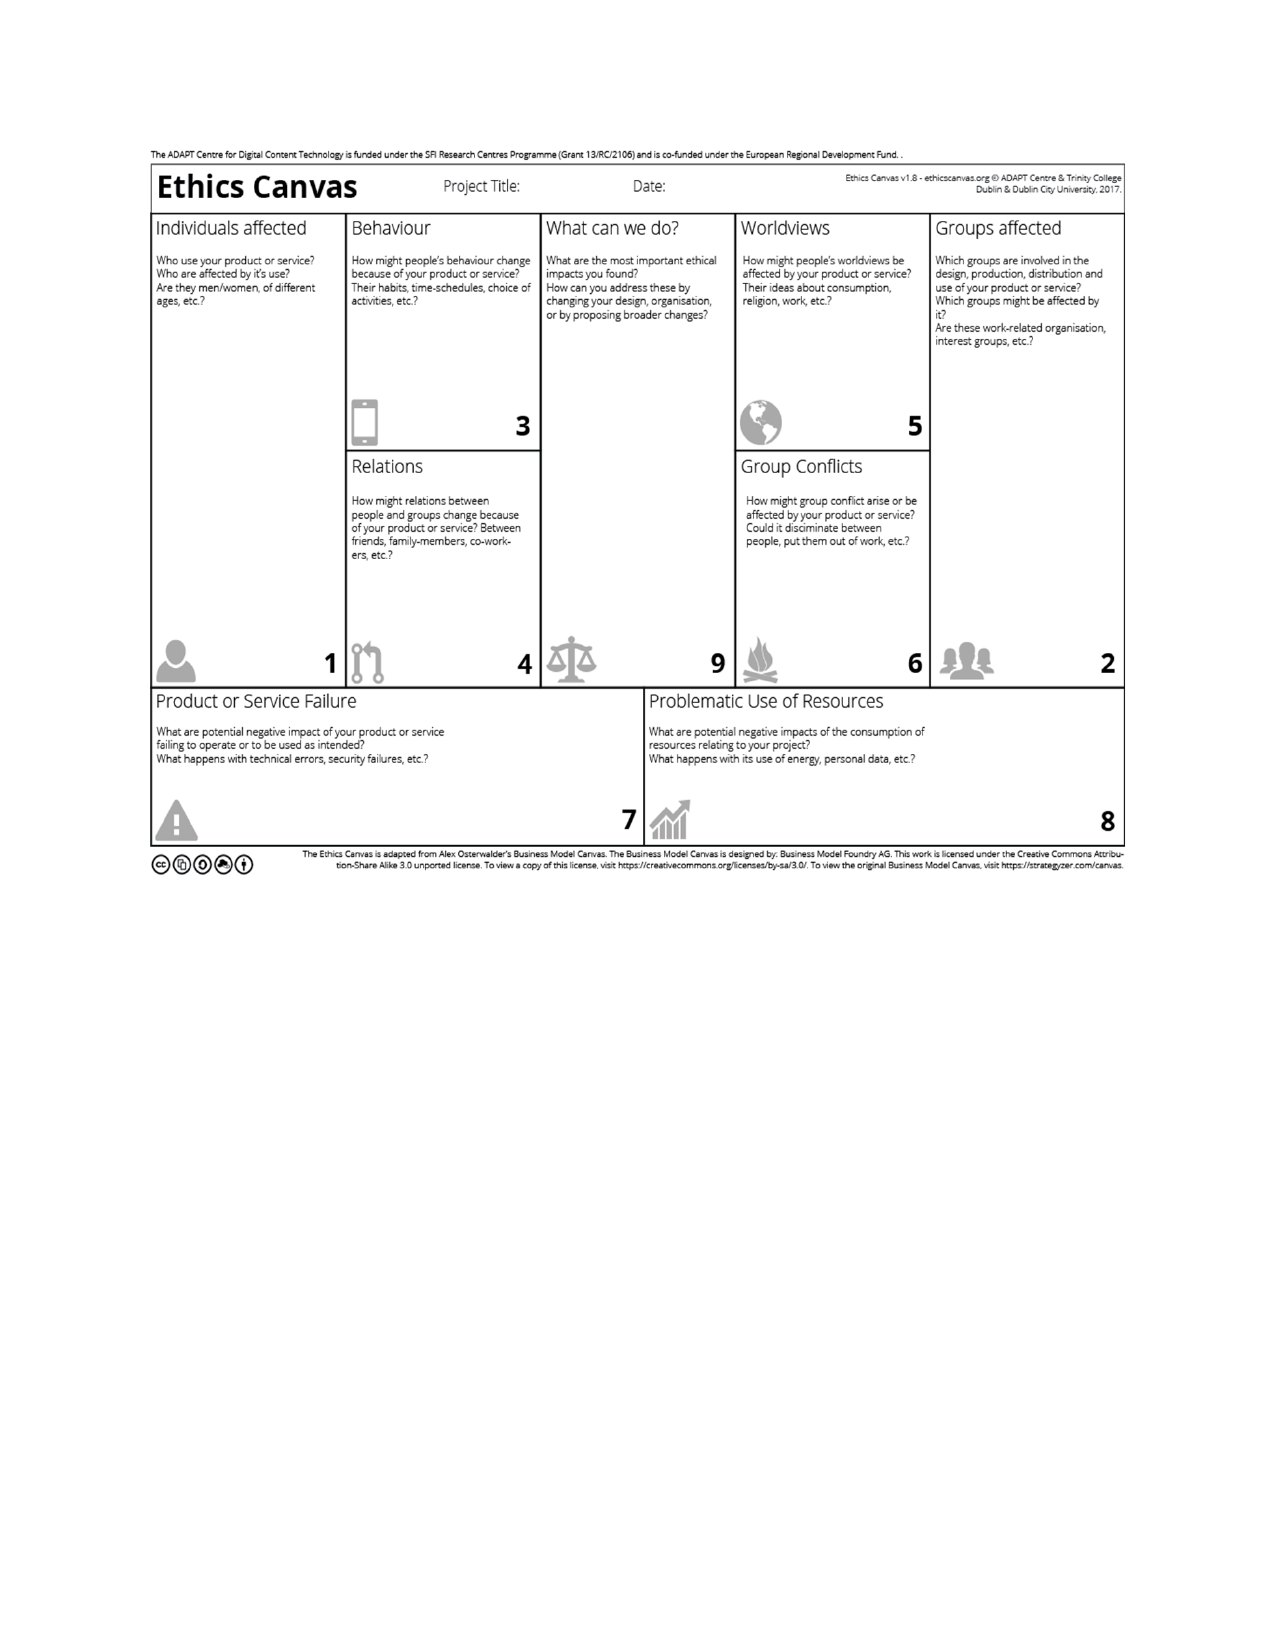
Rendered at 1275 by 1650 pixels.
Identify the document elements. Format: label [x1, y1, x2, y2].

picture [150, 150, 1125, 882]
